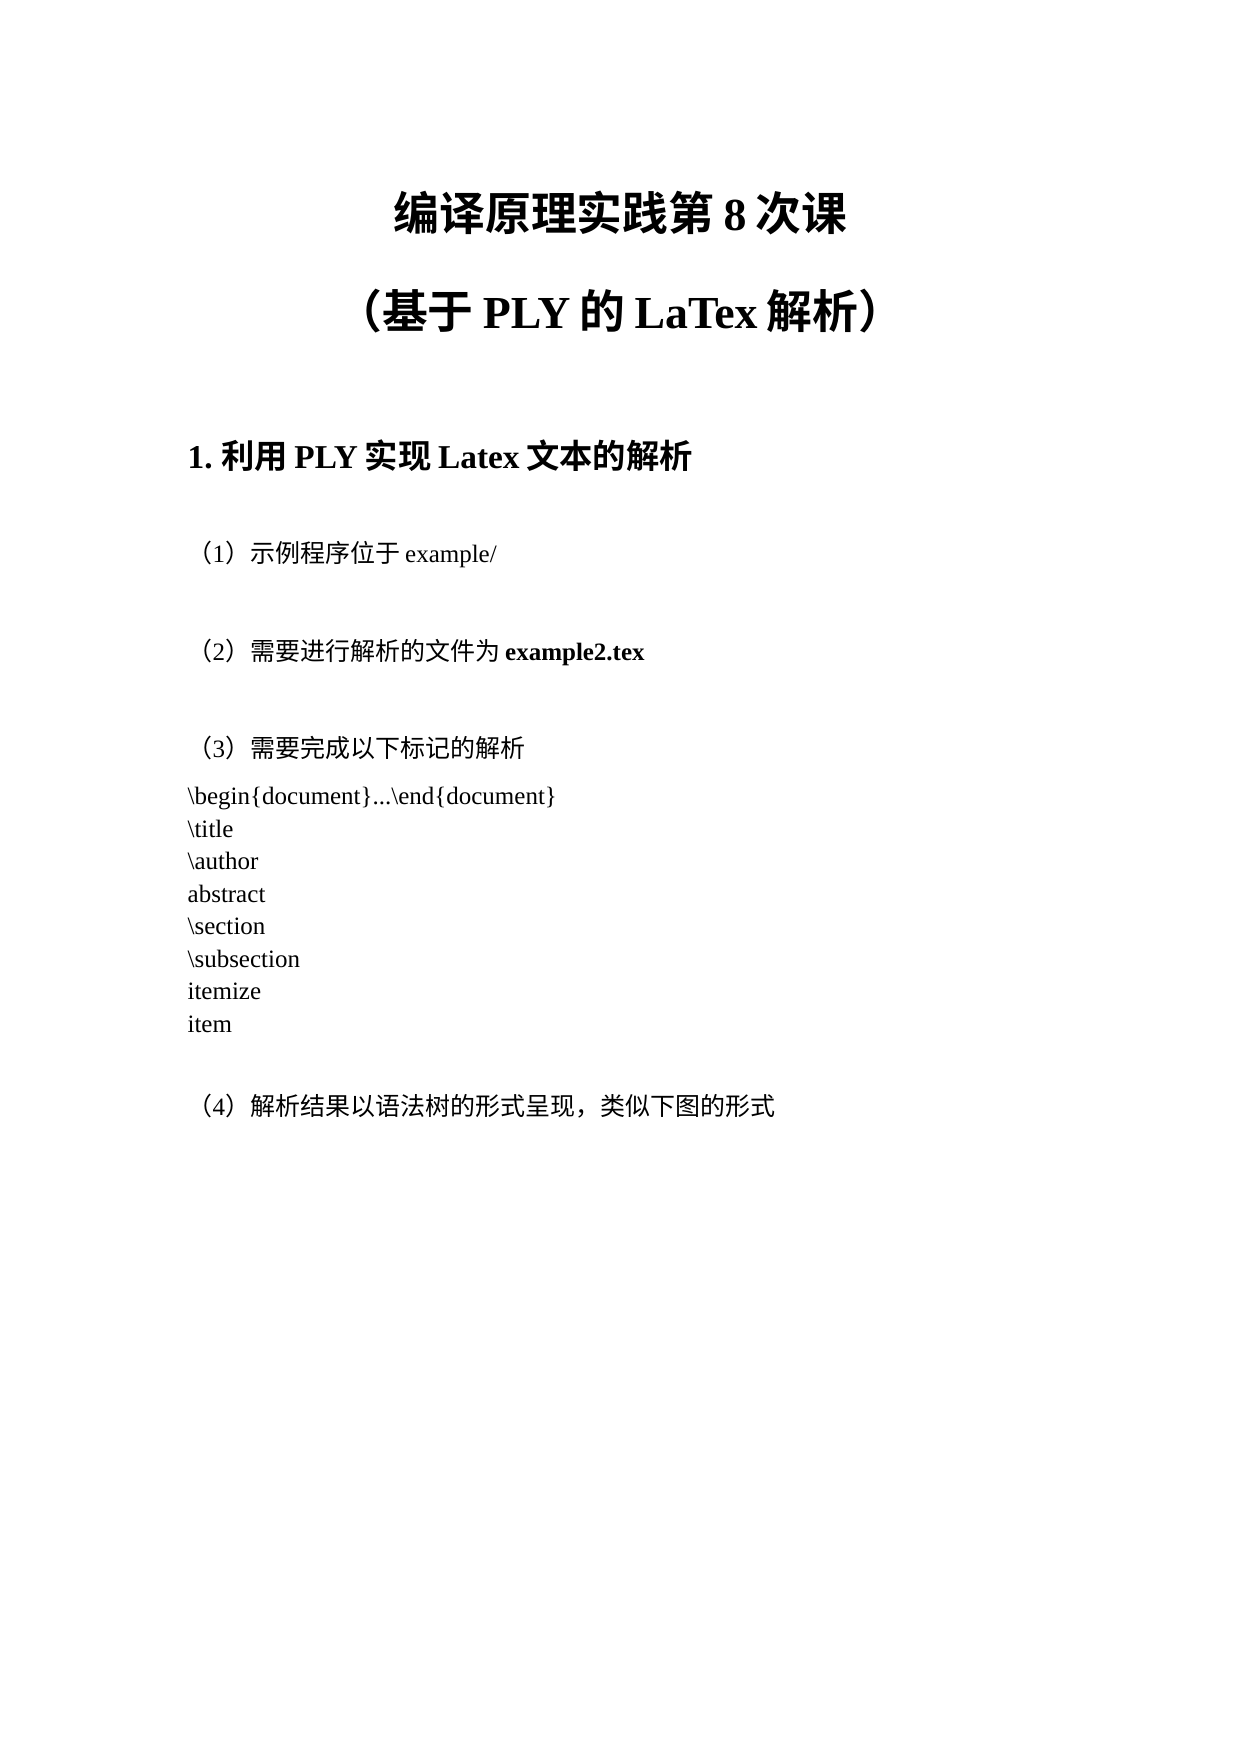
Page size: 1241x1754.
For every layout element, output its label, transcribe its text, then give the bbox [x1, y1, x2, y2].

list \author [187, 844, 1053, 877]
list （3）需要完成以下标记的解析 [187, 714, 1053, 779]
list itemize [187, 974, 1053, 1007]
list item [187, 1007, 1053, 1039]
list 利用PLY实现Latex文本的解析 [187, 422, 1053, 487]
list \subsection [187, 942, 1053, 974]
list （4）解析结果以语法树的形式呈现，类似下图的形式 [187, 1072, 1053, 1137]
list abstract [187, 877, 1053, 909]
list \section [187, 909, 1053, 942]
list 示例程序位于example/ [187, 519, 1053, 584]
list \begin{document}...\end{document} [187, 779, 1053, 812]
list （2）需要进行解析的文件为example2.tex [187, 617, 1053, 682]
list \title [187, 812, 1053, 844]
text （基于PLY的LaTex解析） [187, 259, 1053, 357]
text 编译原理实践第8次课 [187, 162, 1053, 259]
